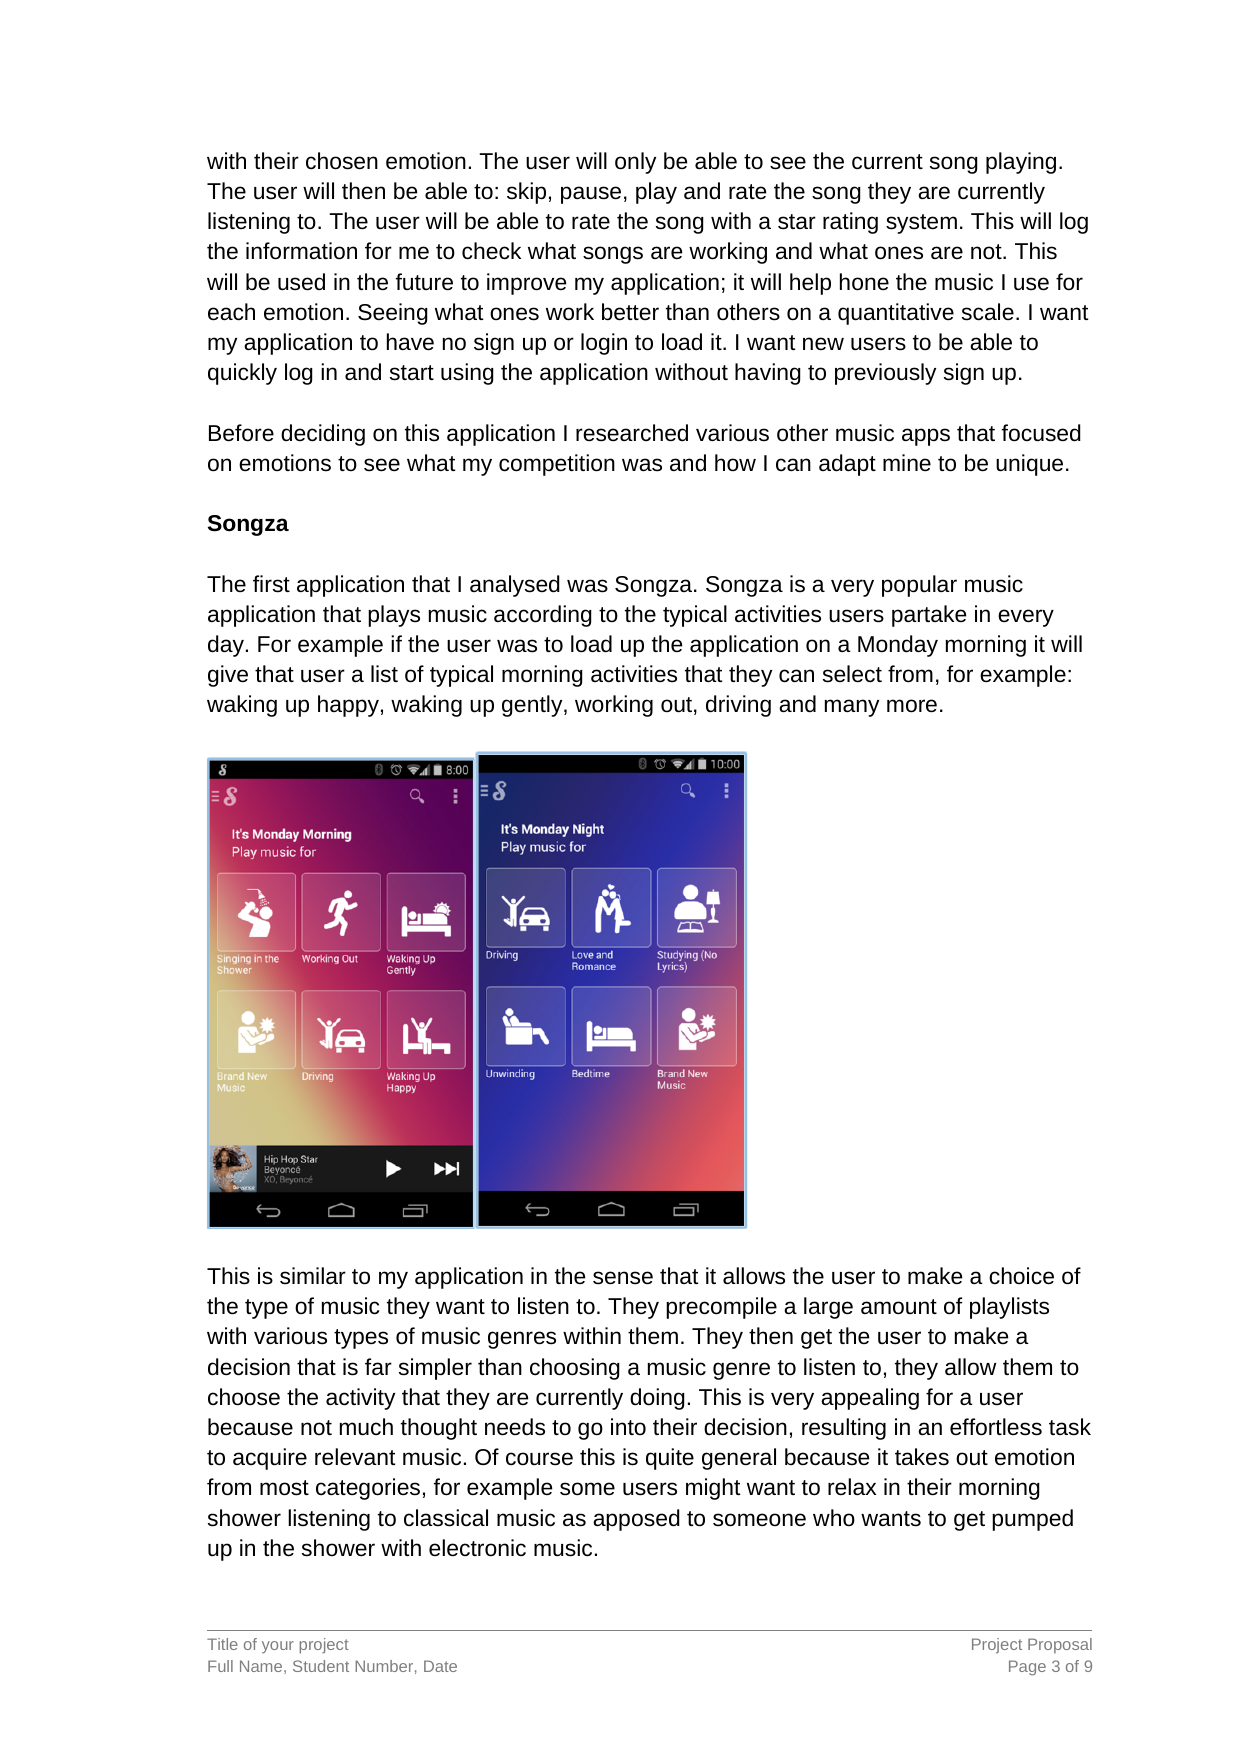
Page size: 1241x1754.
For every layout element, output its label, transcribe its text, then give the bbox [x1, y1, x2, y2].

text This is similar to my application in the sense that it allows the user to make a choice of the type of music they want to listen to. They precompile a large amount of playlists with various types of music genres within them. They then get the user to make a decision that is far simpler than choosing a music genre to listen to, they allow them to choose the activity that they are currently doing. This is very appealing for a user because not much thought needs to go into their decision, resulting in an effortless task to acquire relevant music. Of course this is quite general because it takes out emotion from most categories, for example some users might want to relax in their morning shower listening to classical music as apposed to someone who wants to get pumped up in the shower with electronic music. [207, 1263, 1092, 1561]
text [207, 148, 1092, 386]
text The first application that I analysed was Songza. Songza is a very popular music application that plays music according to the typical activities users partake in every day. For example if the user was to load up the application on a Monday morning it will give that user a list of typical morning activities that they can select from, for example: waking up happy, waking up gently, working out, driving and many more. [207, 571, 1092, 718]
text Before deciding on this application I researched various other music apps that focused on emotions to see what my competition was and how I can adapt mine to be unique. [207, 419, 1092, 476]
text Songza [207, 510, 1092, 537]
picture [206, 751, 748, 1229]
